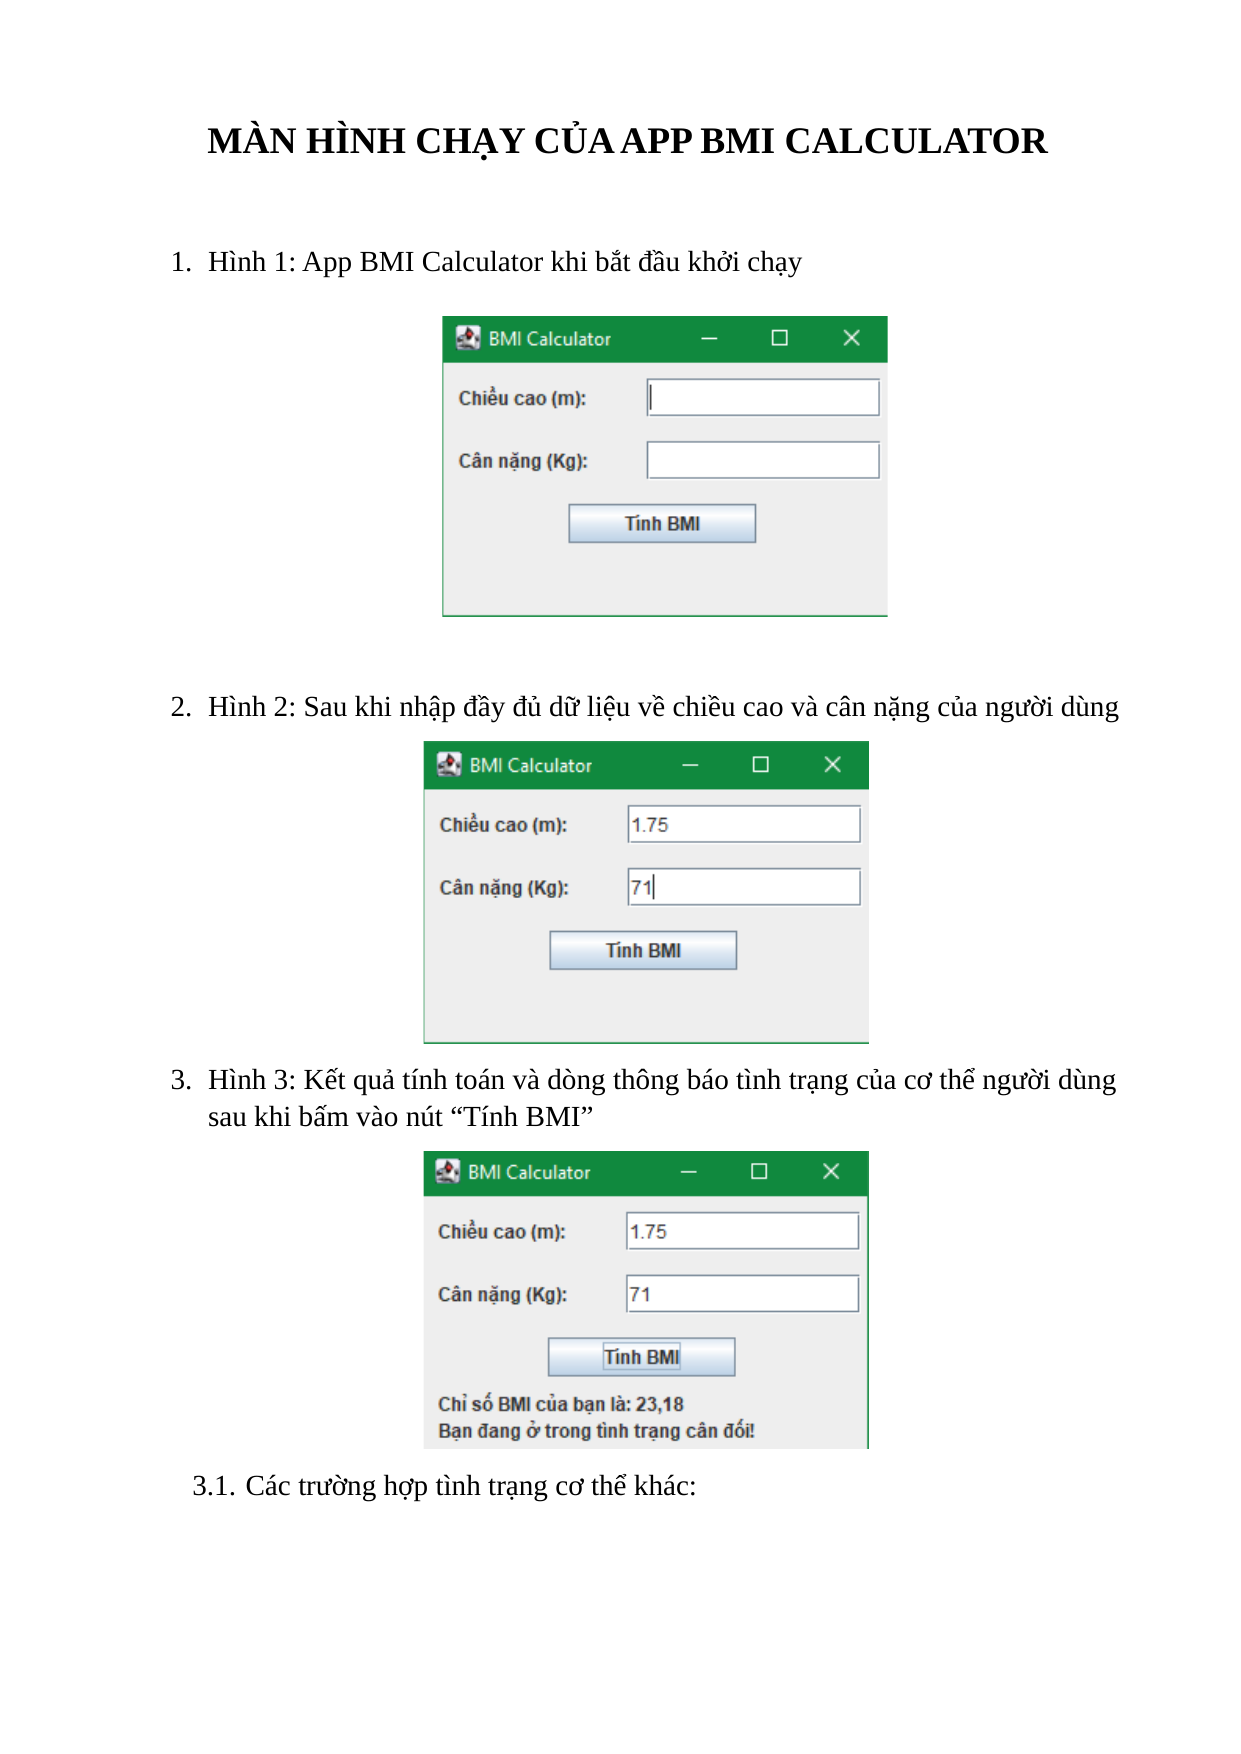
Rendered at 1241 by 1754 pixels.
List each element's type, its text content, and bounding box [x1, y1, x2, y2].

picture [442, 316, 888, 617]
picture [423, 741, 869, 1044]
list Hình 1: App BMI Calculator khi bắt đầu khởi chạy [170, 244, 1122, 278]
list Hình 3: Kết quả tính toán và dòng thông báo tình trạng của cơ thể người dùng sau khi bấm vào nút “Tính BMI” [170, 1062, 1122, 1132]
list Các trường hợp tình trạng cơ thể khác: [192, 1468, 1122, 1501]
picture [423, 1151, 869, 1449]
list Hình 2: Sau khi nhập đầy đủ dữ liệu về chiều cao và cân nặng của người dùng [170, 689, 1122, 722]
text MÀN HÌNH CHẠY CỦA APP BMI CALCULATOR [133, 118, 1122, 161]
